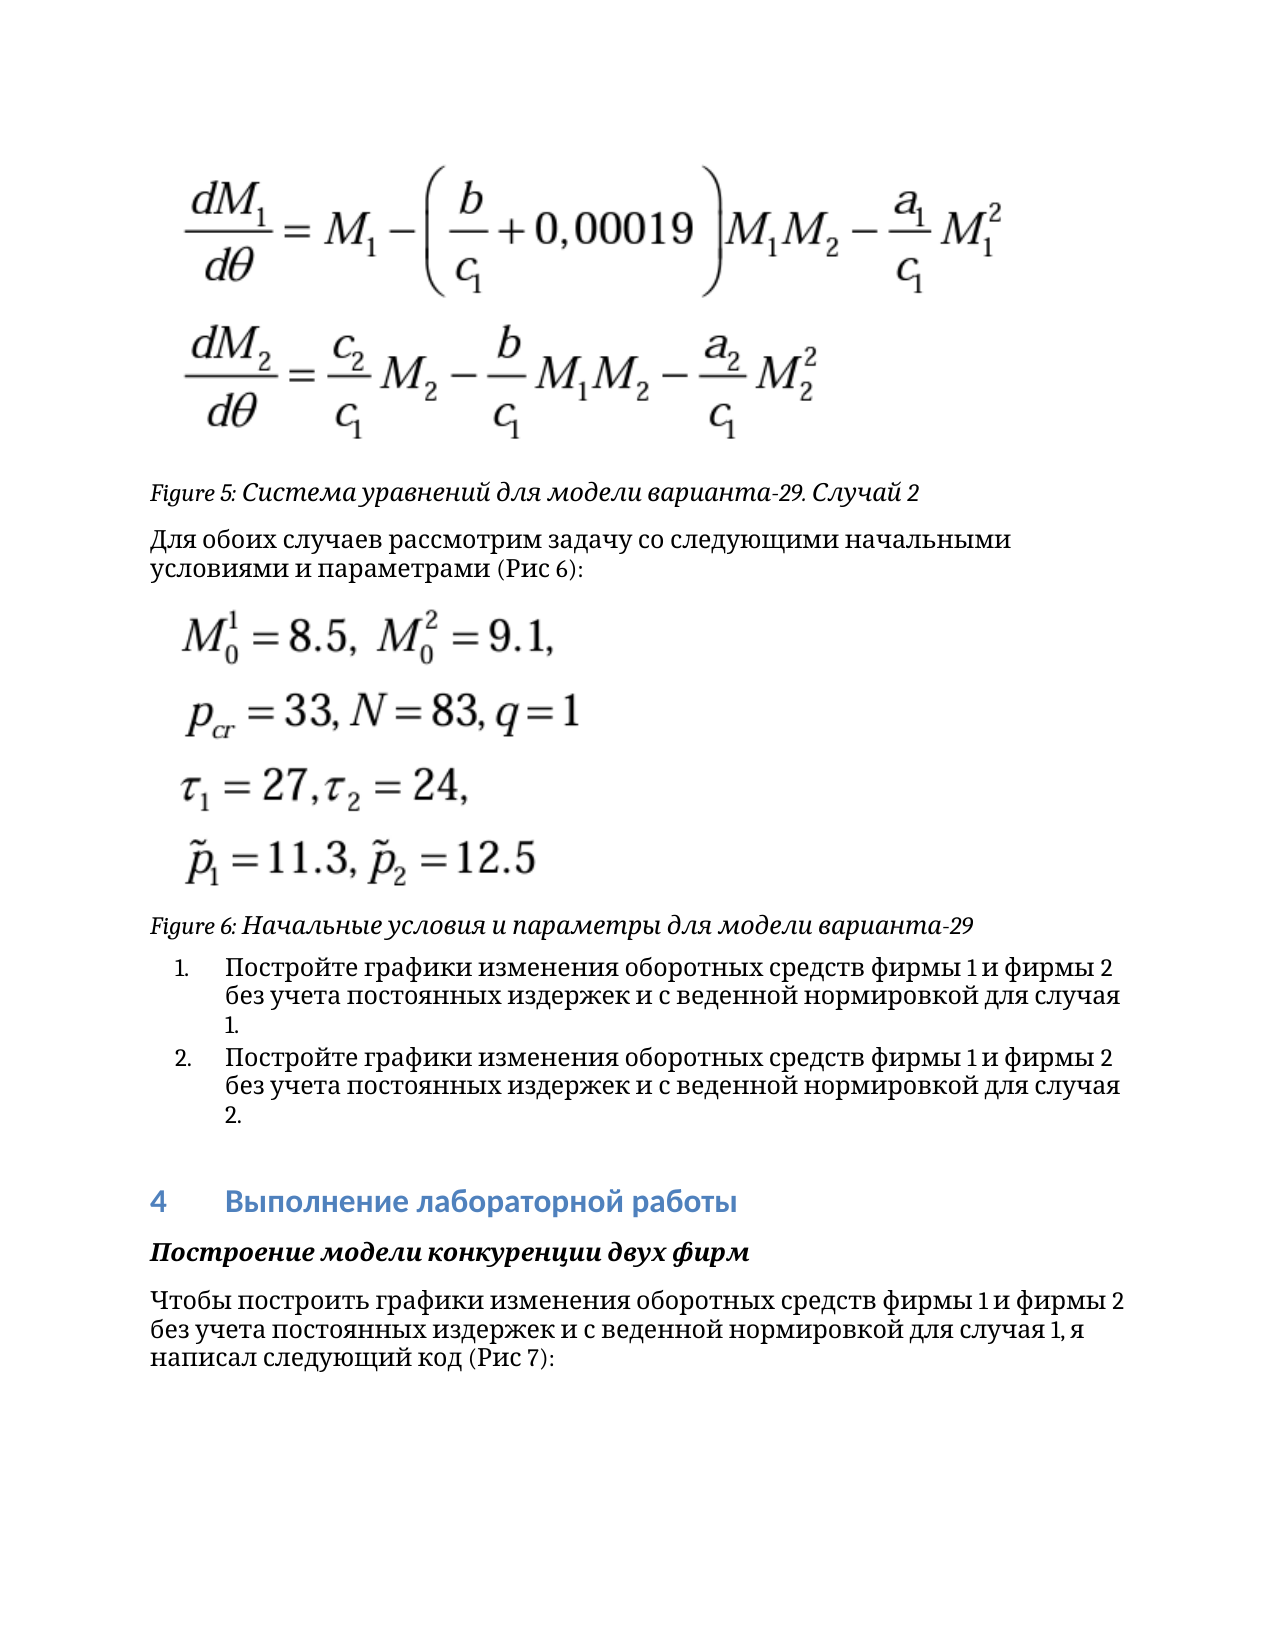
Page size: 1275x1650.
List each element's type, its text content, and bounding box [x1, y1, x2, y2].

text Чтобы построить графики изменения оборотных средств фирмы 1 и фирмы 2 без учета постоянных издержек и с веденной нормировкой для случая 1, я написал следующий код (Рис 7): [150, 1287, 1125, 1373]
text Для обоих случаев рассмотрим задачу со следующими начальными условиями и параметрами (Рис 6): [150, 526, 1125, 584]
text Figure 5: Система уравнений для модели варианта-29. Случай 2 [150, 479, 1125, 507]
text Figure 6: Начальные условия и параметры для модели варианта-29 [150, 912, 1125, 941]
picture [168, 602, 596, 892]
text Построение модели конкуренции двух фирм [150, 1239, 1125, 1268]
picture [168, 150, 1020, 458]
list Постройте графики изменения оборотных средств фирмы 1 и фирмы 2 без учета постоянных издержек и с веденной нормировкой для случая 1. [175, 953, 1125, 1040]
subtitle 4 Выполнение лабораторной работы [150, 1180, 1125, 1221]
list Постройте графики изменения оборотных средств фирмы 1 и фирмы 2 без учета постоянных издержек и с веденной нормировкой для случая 2. [175, 1043, 1125, 1130]
